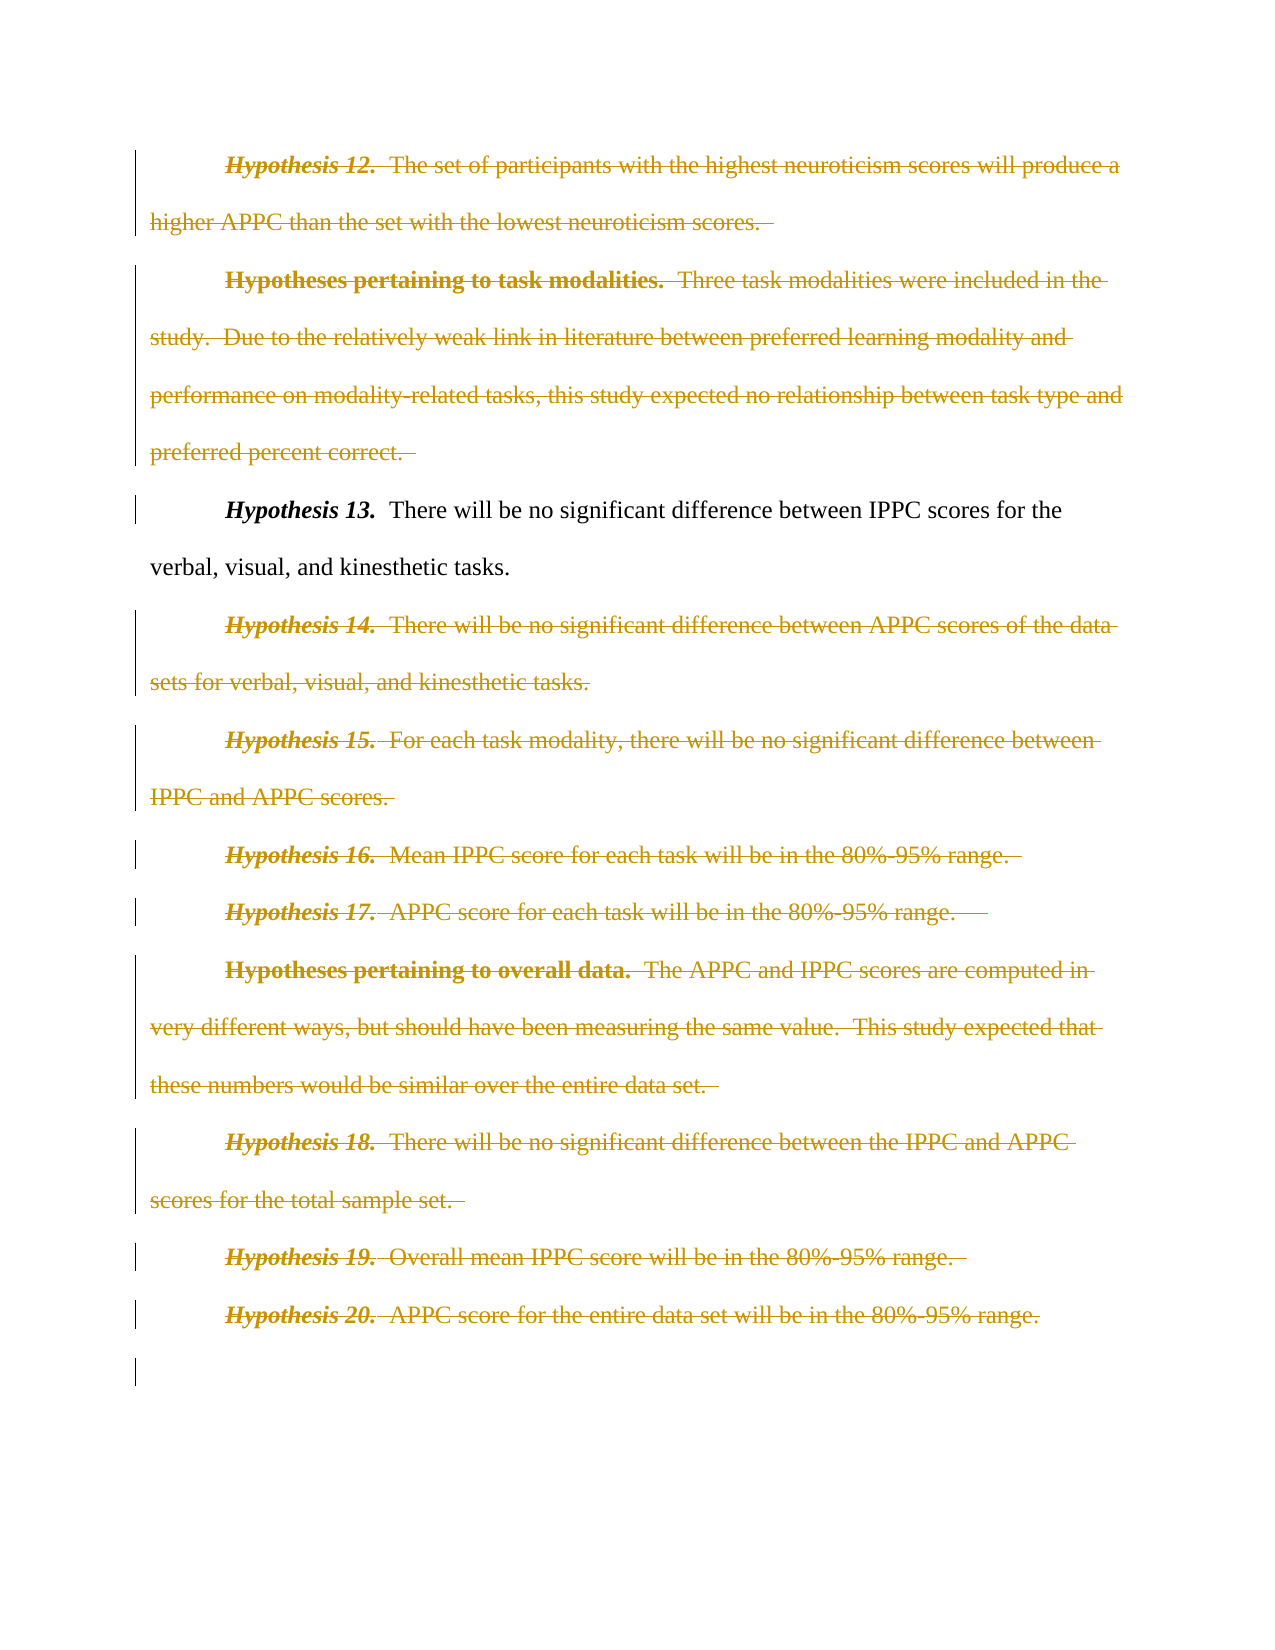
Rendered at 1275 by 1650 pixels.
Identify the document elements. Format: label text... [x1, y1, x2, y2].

text Hypothesis 13. There will be no significant difference between IPPC scores for the verbal, visual, and kinesthetic tasks. [150, 495, 1125, 581]
